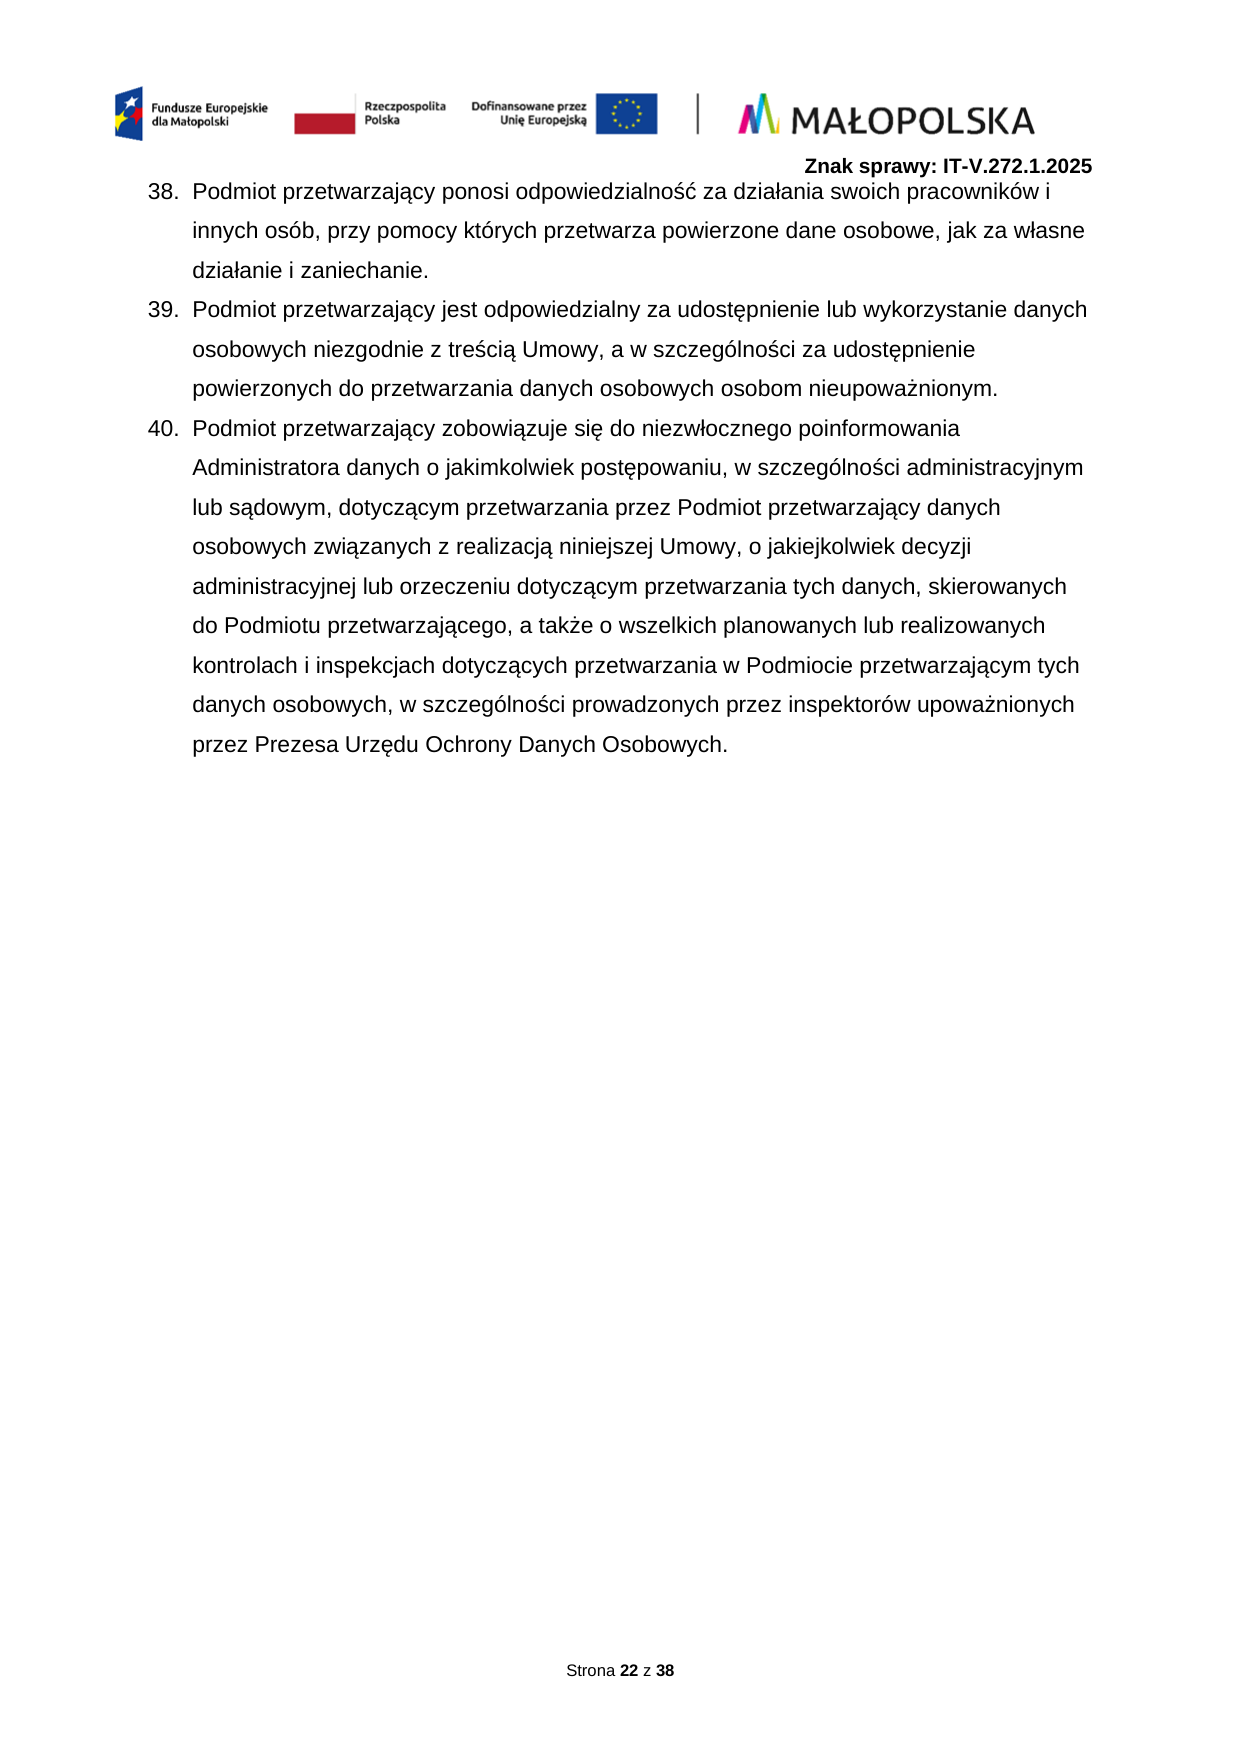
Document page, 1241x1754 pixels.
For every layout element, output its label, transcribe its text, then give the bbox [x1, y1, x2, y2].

list Podmiot przetwarzający jest odpowiedzialny za udostępnienie lub wykorzystanie danych osobowych niezgodnie z treścią Umowy, a w szczególności za udostępnienie powierzonych do przetwarzania danych osobowych osobom nieupoważnionym. [148, 296, 1092, 402]
picture [103, 73, 1049, 154]
list Podmiot przetwarzający ponosi odpowiedzialność za działania swoich pracowników i innych osób, przy pomocy których przetwarza powierzone dane osobowe, jak za własne działanie i zaniechanie. [148, 178, 1092, 283]
list Podmiot przetwarzający zobowiązuje się do niezwłocznego poinformowania Administratora danych o jakimkolwiek postępowaniu, w szczególności administracyjnym lub sądowym, dotyczącym przetwarzania przez Podmiot przetwarzający danych osobowych związanych z realizacją niniejszej Umowy, o jakiejkolwiek decyzji administracyjnej lub orzeczeniu dotyczącym przetwarzania tych danych, skierowanych do Podmiotu przetwarzającego, a także o wszelkich planowanych lub realizowanych kontrolach i inspekcjach dotyczących przetwarzania w Podmiocie przetwarzającym tych danych osobowych, w szczególności prowadzonych przez inspektorów upoważnionych przez Prezesa Urzędu Ochrony Danych Osobowych. [148, 415, 1092, 757]
